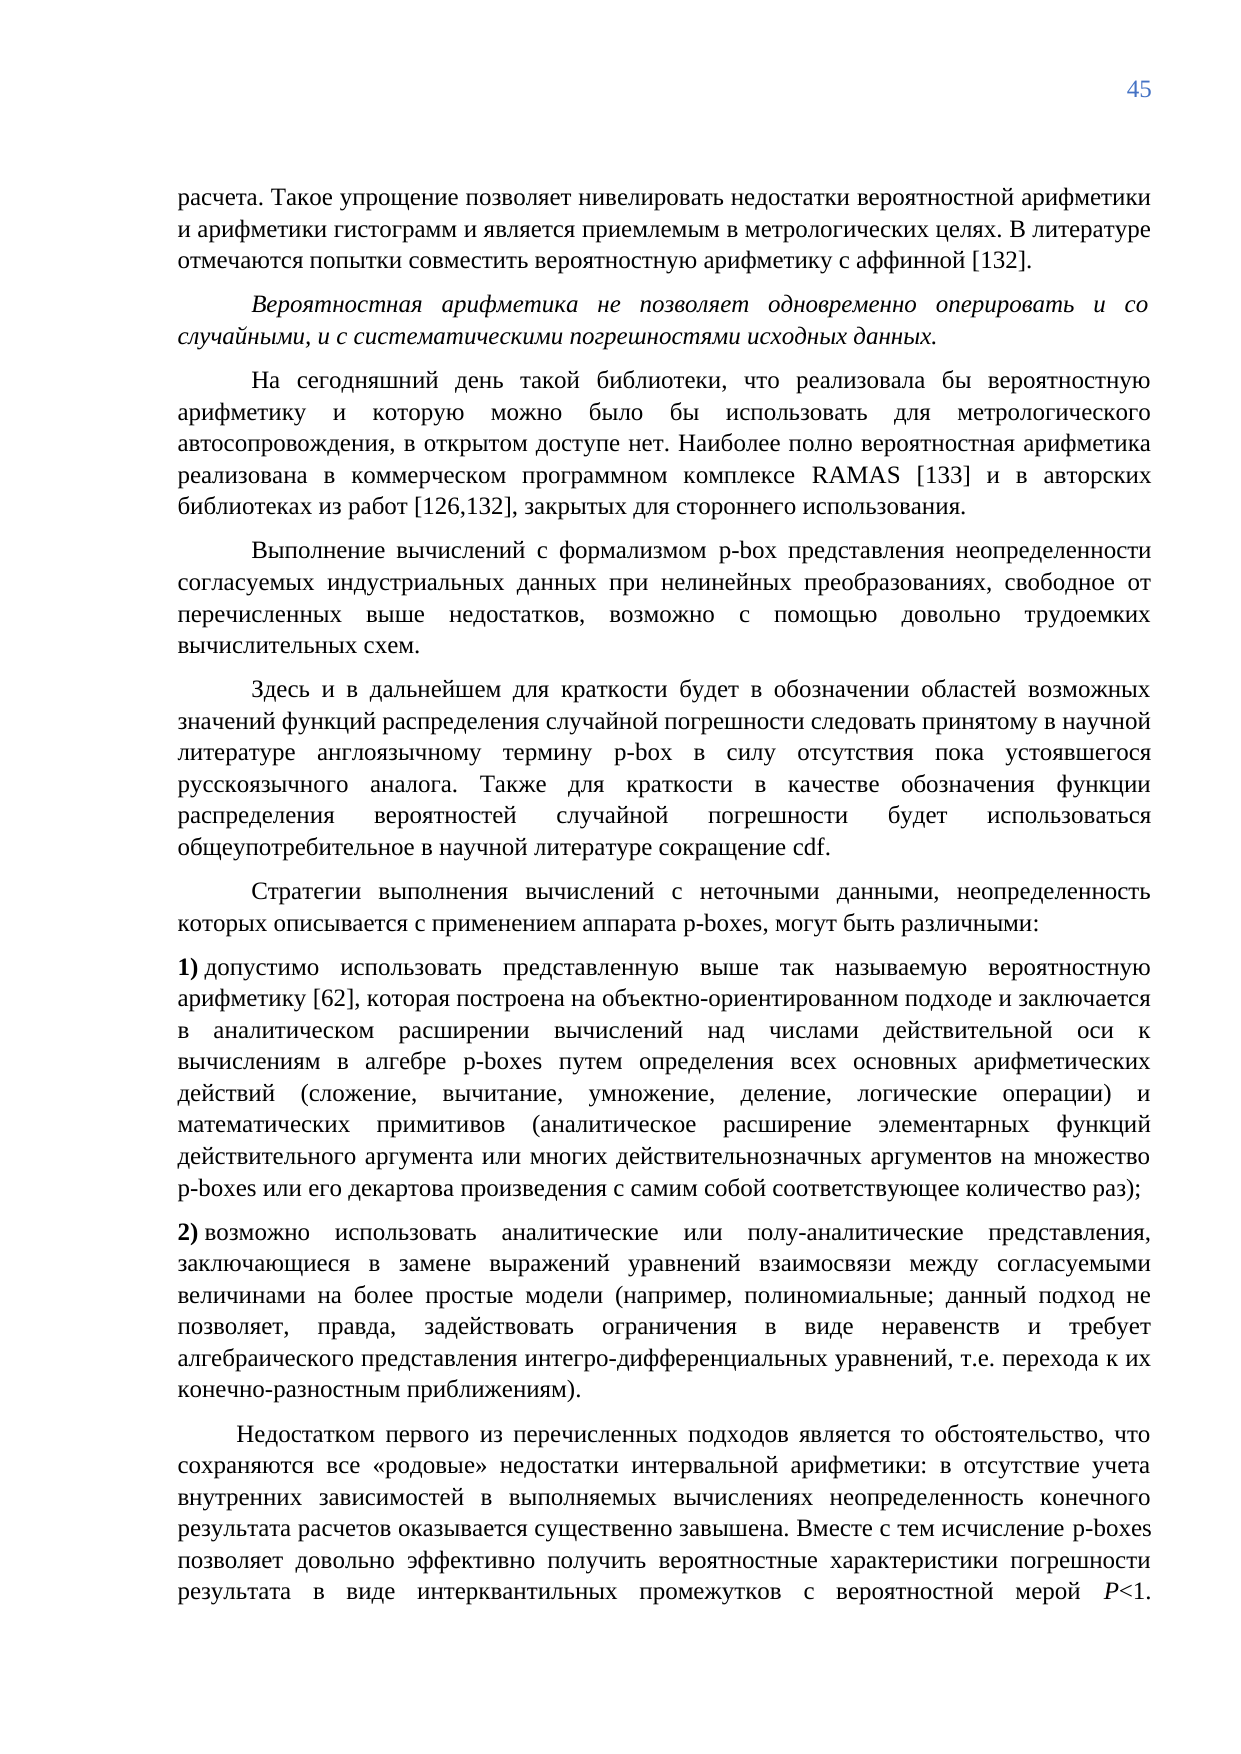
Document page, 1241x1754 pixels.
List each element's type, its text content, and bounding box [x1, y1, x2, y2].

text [177, 1419, 1152, 1605]
text 2) возможно использовать аналитические или полу-аналитические представления, заключающиеся в замене выражений уравнений взаимосвязи между согласуемыми величинами на более простые модели (например, полиномиальные; данный подход не позволяет, правда, задействовать ограничения в виде неравенств и требует алгебраического представления интегро-дифференциальных уравнений, т.е. перехода к их конечно-разностным приближениям). [177, 1217, 1152, 1403]
text На сегодняшний день такой библиотеки, что реализовала бы вероятностную арифметику и которую можно было бы использовать для метрологического автосопровождения, в открытом доступе нет. Наиболее полно вероятностная арифметика реализована в коммерческом программном комплексе RAMAS [133] и в авторских библиотеках из работ [126,132], закрытых для стороннего использования. [177, 365, 1152, 520]
text 1) допустимо использовать представленную выше так называемую вероятностную арифметику [62], которая построена на объектно-ориентированном подходе и заключается в аналитическом расширении вычислений над числами действительной оси к вычислениям в алгебре p-boxes путем определения всех основных арифметических действий (сложение, вычитание, умножение, деление, логические операции) и математических примитивов (аналитическое расширение элементарных функций действительного аргумента или многих действительнозначных аргументов на множество p-boxes или его декартова произведения с самим собой соответствующее количество раз); [177, 952, 1152, 1201]
text Выполнение вычислений с формализмом p-box представления неопределенности согласуемых индустриальных данных при нелинейных преобразованиях, свободное от перечисленных выше недостатков, возможно с помощью довольно трудоемких вычислительных схем. [177, 536, 1152, 659]
text Стратегии выполнения вычислений с неточными данными, неопределенность которых описывается с применением аппарата p-boxes, могут быть различными: [177, 876, 1152, 936]
text Здесь и в дальнейшем для краткости будет в обозначении областей возможных значений функций распределения случайной погрешности следовать принятому в научной литературе англоязычному термину p-box в силу отсутствия пока устоявшегося русскоязычного аналога. Также для краткости в качестве обозначения функции распределения вероятностей случайной погрешности будет использоваться общеупотребительное в научной литературе сокращение cdf. [177, 674, 1152, 861]
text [177, 182, 1152, 274]
text Вероятностная арифметика не позволяет одновременно оперировать и со случайными, и с систематическими погрешностями исходных данных. [177, 289, 1152, 350]
